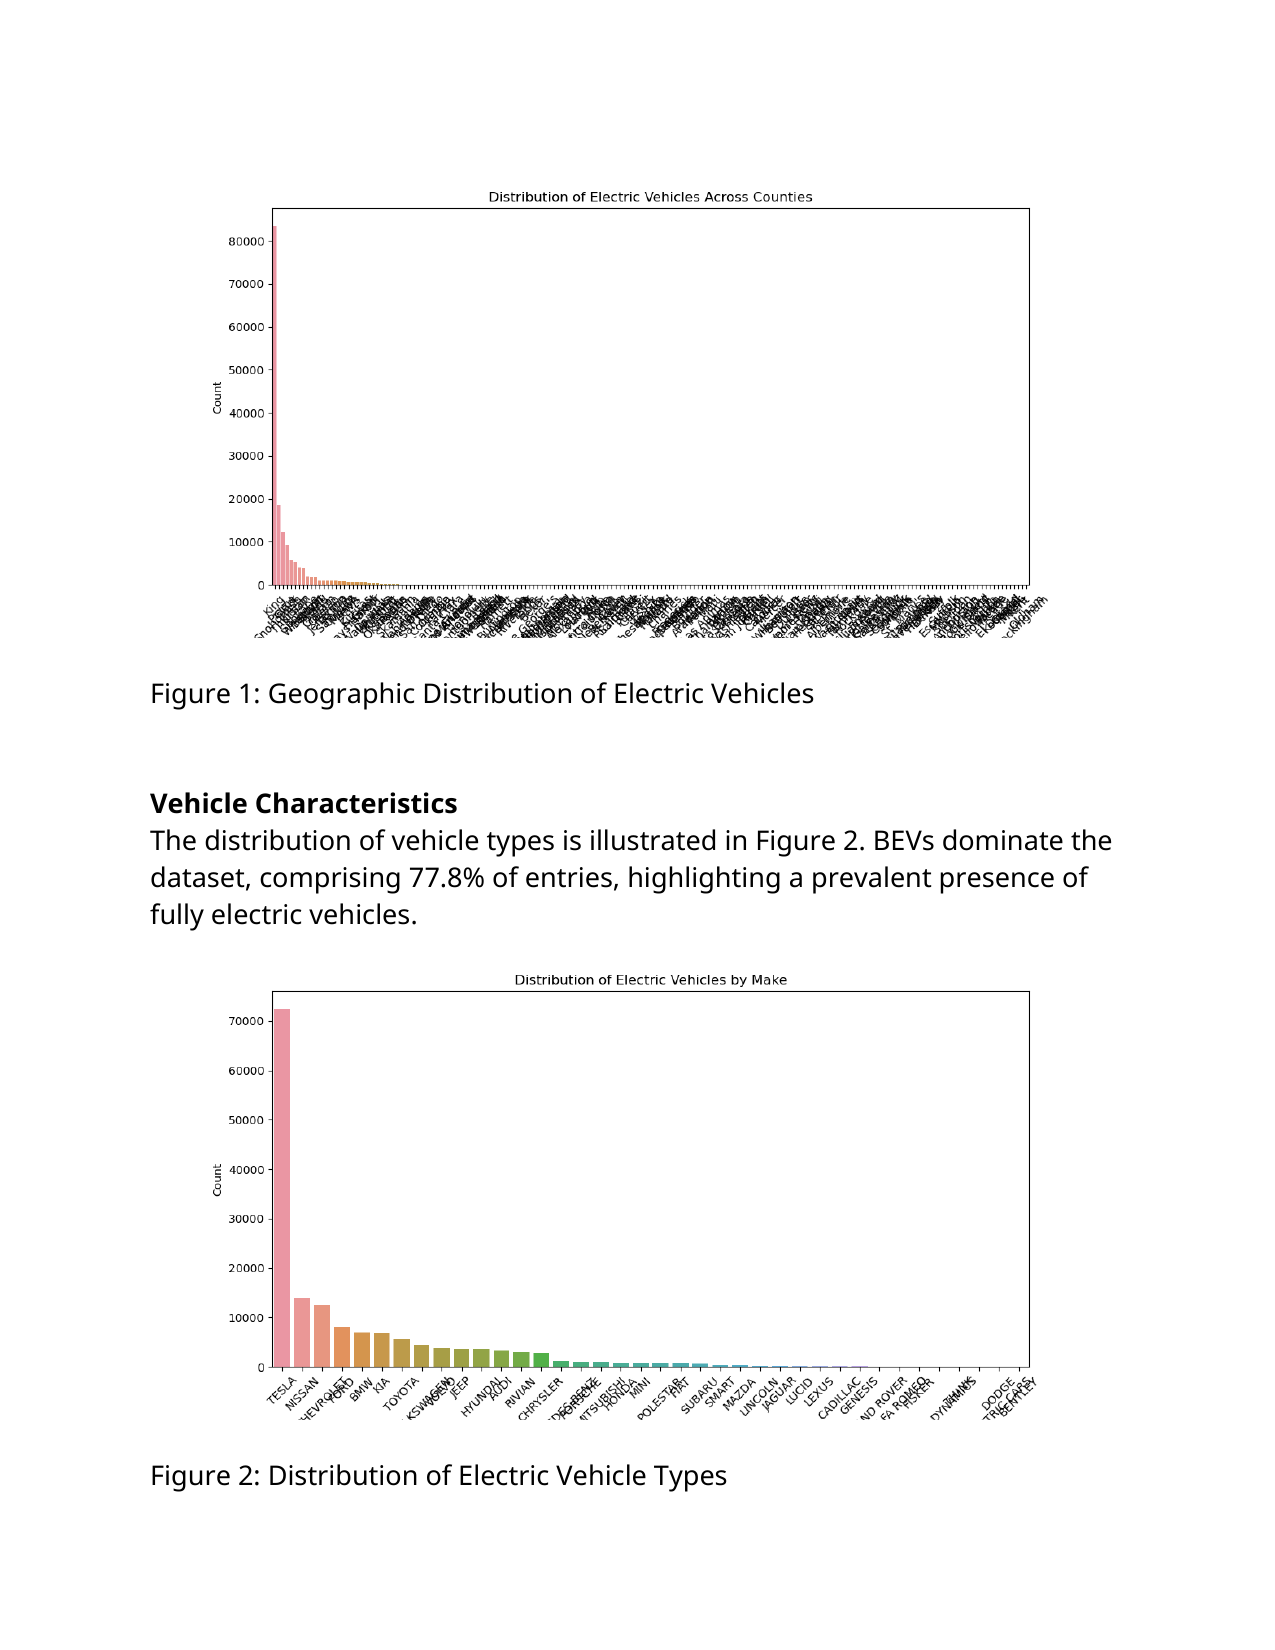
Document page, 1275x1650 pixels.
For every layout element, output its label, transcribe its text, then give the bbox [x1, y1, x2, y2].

text Figure 1: Geographic Distribution of Electric Vehicles [150, 674, 1125, 711]
text The distribution of vehicle types is illustrated in Figure 2. BEVs dominate the dataset, comprising 77.8% of entries, highlighting a prevalent presence of fully electric vehicles. [150, 822, 1125, 932]
picture [150, 150, 1125, 638]
text Vehicle Characteristics [150, 785, 1125, 822]
picture [150, 932, 1125, 1420]
text Figure 2: Distribution of Electric Vehicle Types [150, 1457, 1125, 1494]
